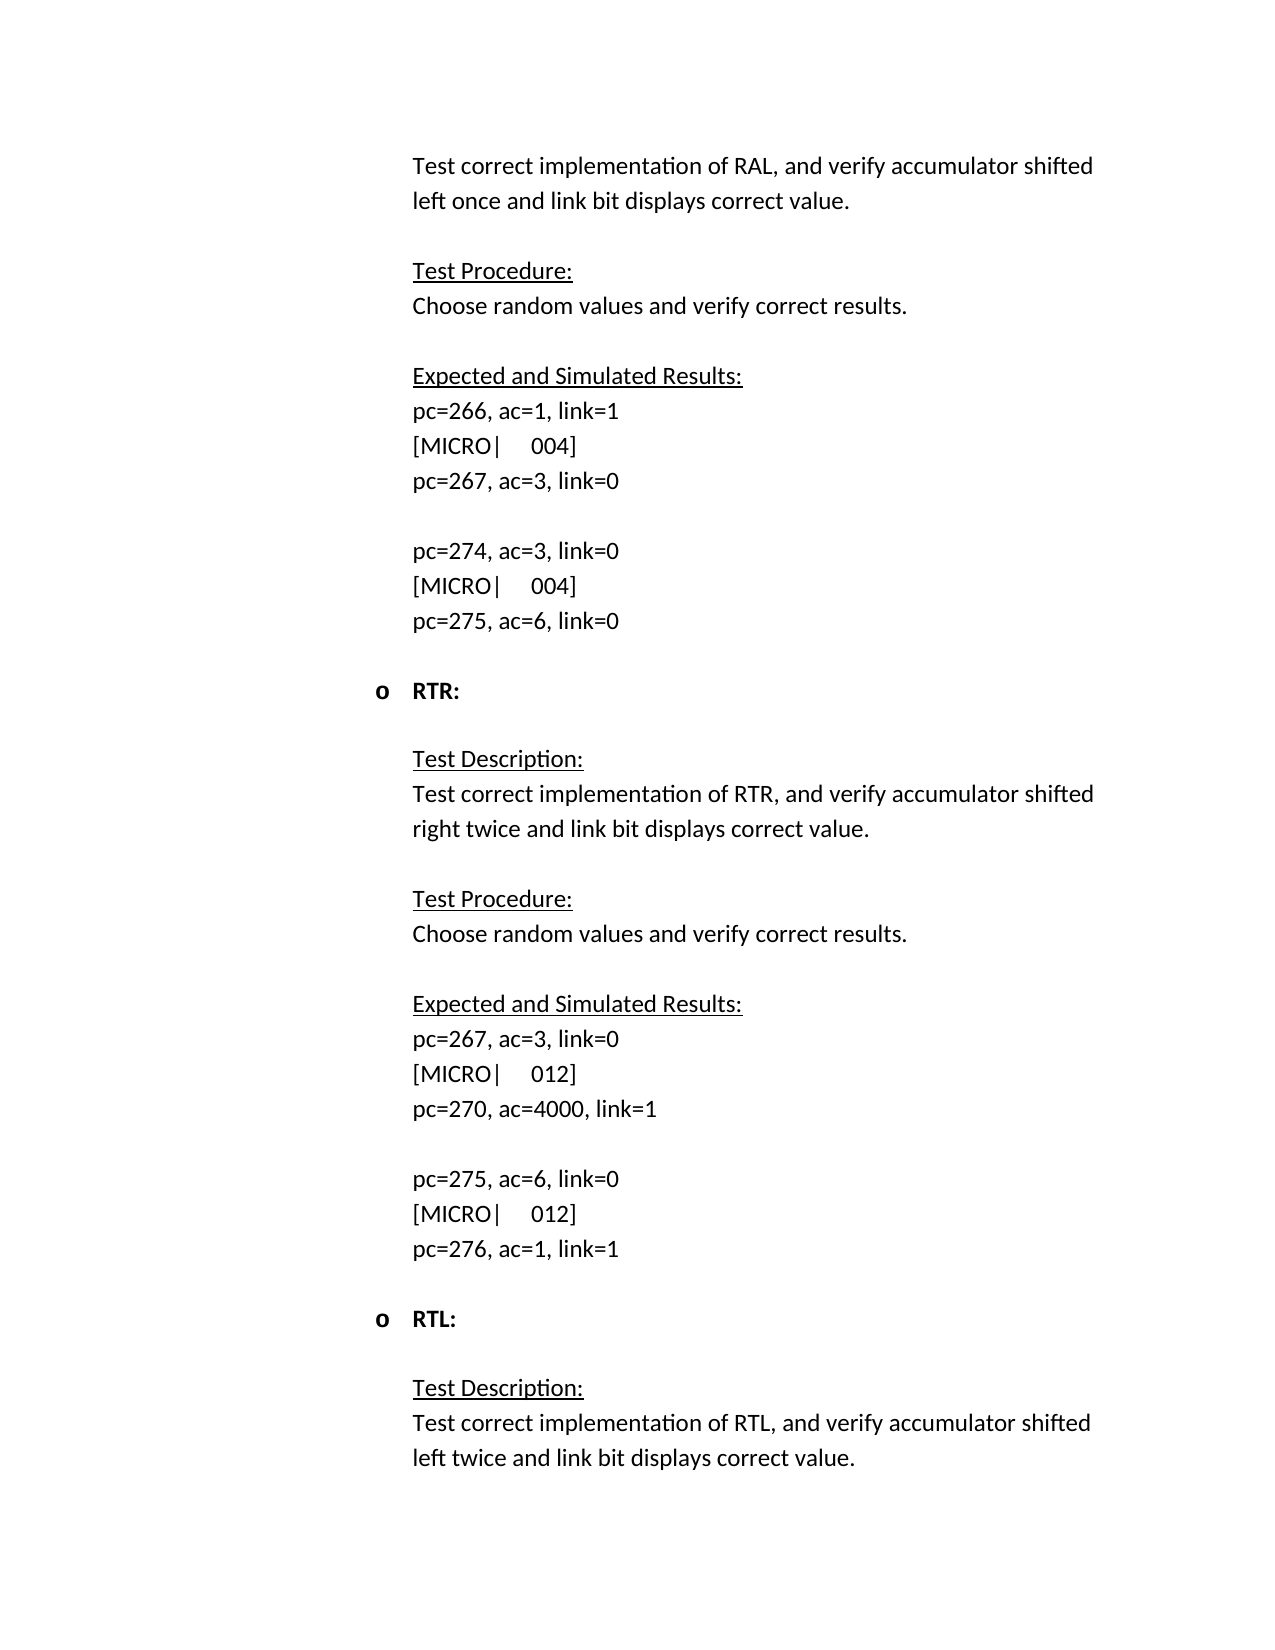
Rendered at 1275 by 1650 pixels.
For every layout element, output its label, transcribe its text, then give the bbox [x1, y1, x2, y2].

list [MICRO| 012] [412, 1199, 1125, 1229]
list pc=276, ac=1, link=1 [412, 1234, 1125, 1264]
list pc=270, ac=4000, link=1 [412, 1094, 1125, 1124]
list [MICRO| 004] [412, 430, 1125, 461]
list Test correct implementation of RTL, and verify accumulator shifted left twice and link bit displays correct value. [412, 1407, 1125, 1473]
list Choose random values and verify correct results. [412, 290, 1125, 321]
list pc=267, ac=3, link=0 [412, 1024, 1125, 1054]
list Test Procedure: [412, 884, 1125, 914]
list [MICRO| 012] [412, 1059, 1125, 1089]
list pc=275, ac=6, link=0 [412, 605, 1125, 636]
list RTR: [375, 675, 1125, 707]
list Test Procedure: [412, 255, 1125, 286]
list Test correct implementation of RAL, and verify accumulator shifted left once and link bit displays correct value. [412, 150, 1125, 216]
list RTL: [375, 1304, 1125, 1335]
list pc=275, ac=6, link=0 [412, 1164, 1125, 1194]
list Test Description: [412, 744, 1125, 774]
list Test Description: [412, 1372, 1125, 1403]
list Choose random values and verify correct results. [412, 919, 1125, 949]
list pc=266, ac=1, link=1 [412, 395, 1125, 426]
list [MICRO| 004] [412, 570, 1125, 601]
list Test correct implementation of RTR, and verify accumulator shifted right twice and link bit displays correct value. [412, 779, 1125, 844]
list Expected and Simulated Results: [412, 989, 1125, 1019]
list pc=274, ac=3, link=0 [412, 535, 1125, 566]
list Expected and Simulated Results: [412, 360, 1125, 391]
list pc=267, ac=3, link=0 [412, 465, 1125, 496]
